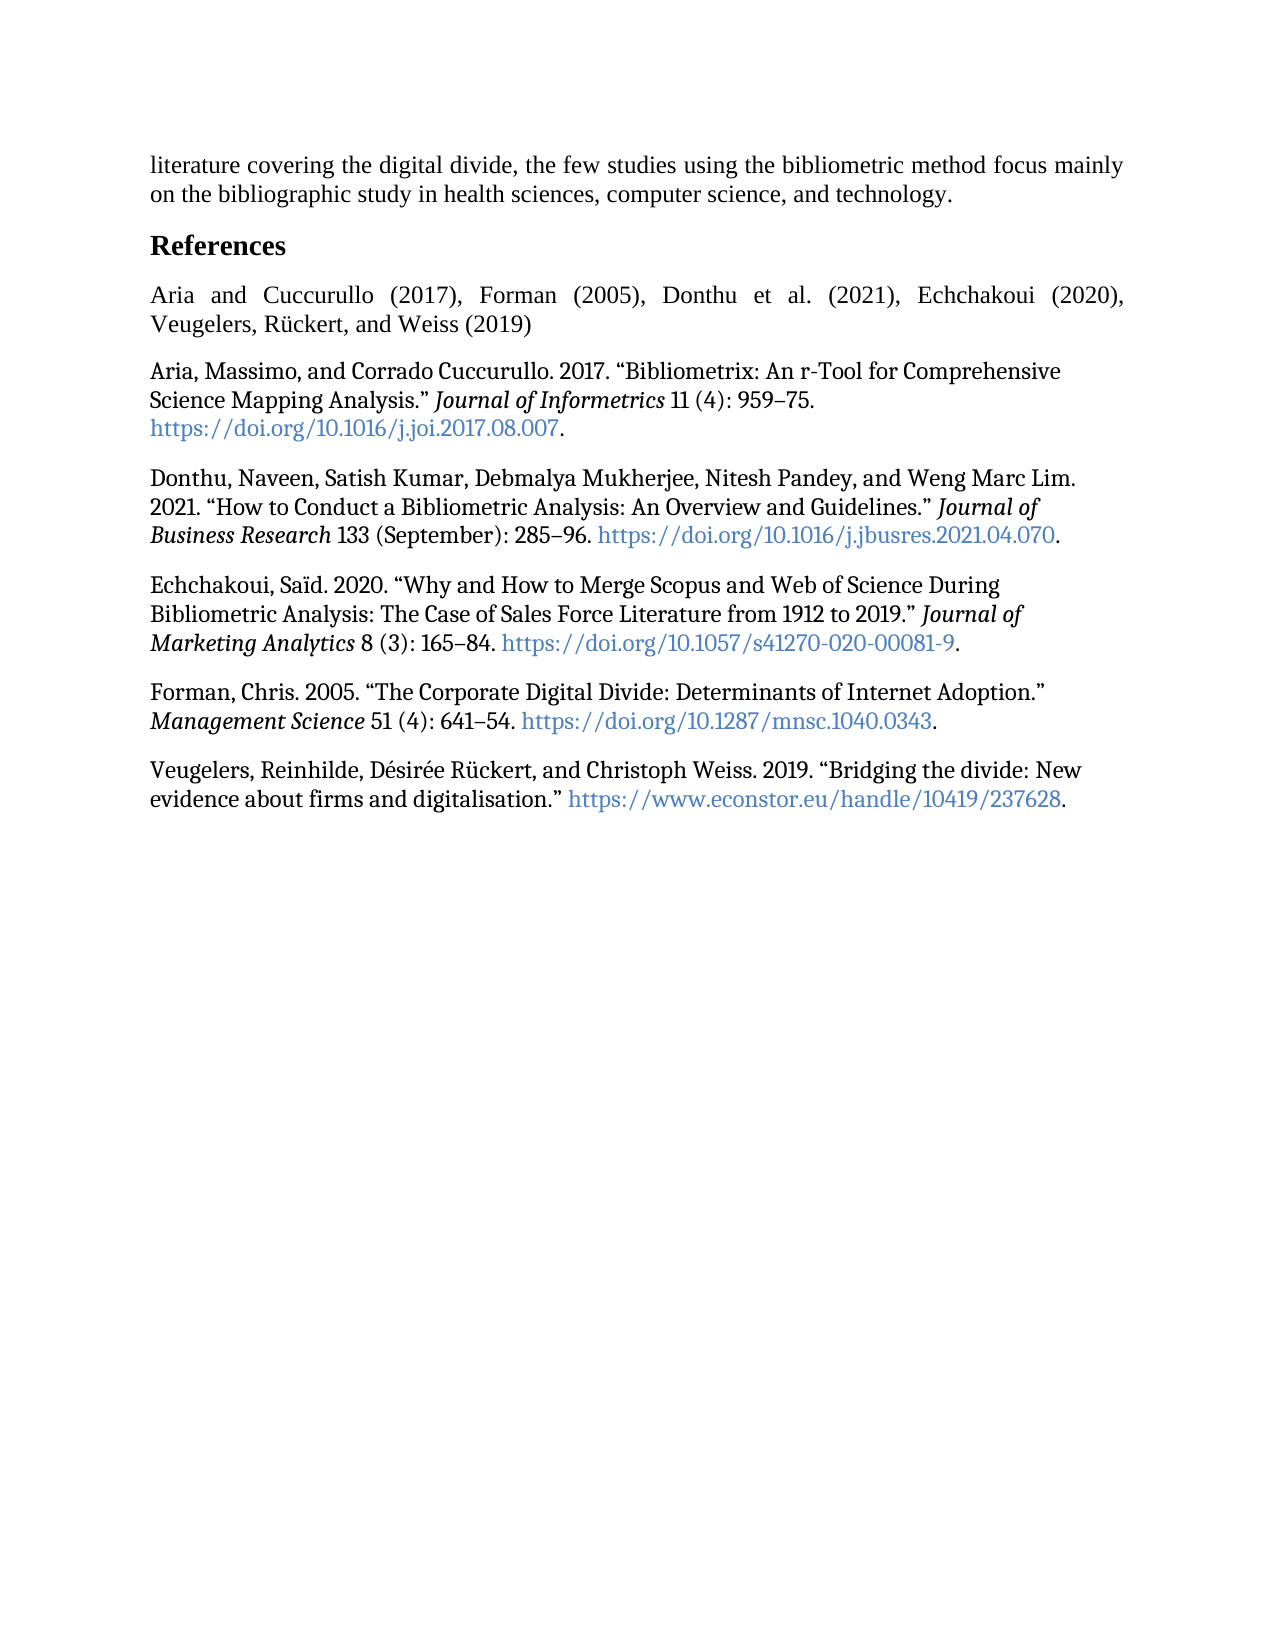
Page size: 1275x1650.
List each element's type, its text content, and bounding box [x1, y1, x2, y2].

subtitle References [150, 228, 1125, 262]
text Aria and Cuccurullo (2017), Forman (2005), Donthu et al. (2021), Echchakoui (2020), Veugelers, Rückert, and Weiss (2019) [150, 281, 1125, 338]
text Echchakoui, Saïd. 2020. “Why and How to Merge Scopus and Web of Science During Bibliometric Analysis: The Case of Sales Force Literature from 1912 to 2019.” Journal of Marketing Analytics 8 (3): 165–84. https://doi.org/10.1057/s41270-020-00081-9. [150, 571, 1125, 657]
text Veugelers, Reinhilde, Désirée Rückert, and Christoph Weiss. 2019. “Bridging the divide: New evidence about firms and digitalisation.” https://www.econstor.eu/handle/10419/237628. [150, 756, 1125, 814]
text Forman, Chris. 2005. “The Corporate Digital Divide: Determinants of Internet Adoption.” Management Science 51 (4): 641–54. https://doi.org/10.1287/mnsc.1040.0343. [150, 678, 1125, 736]
